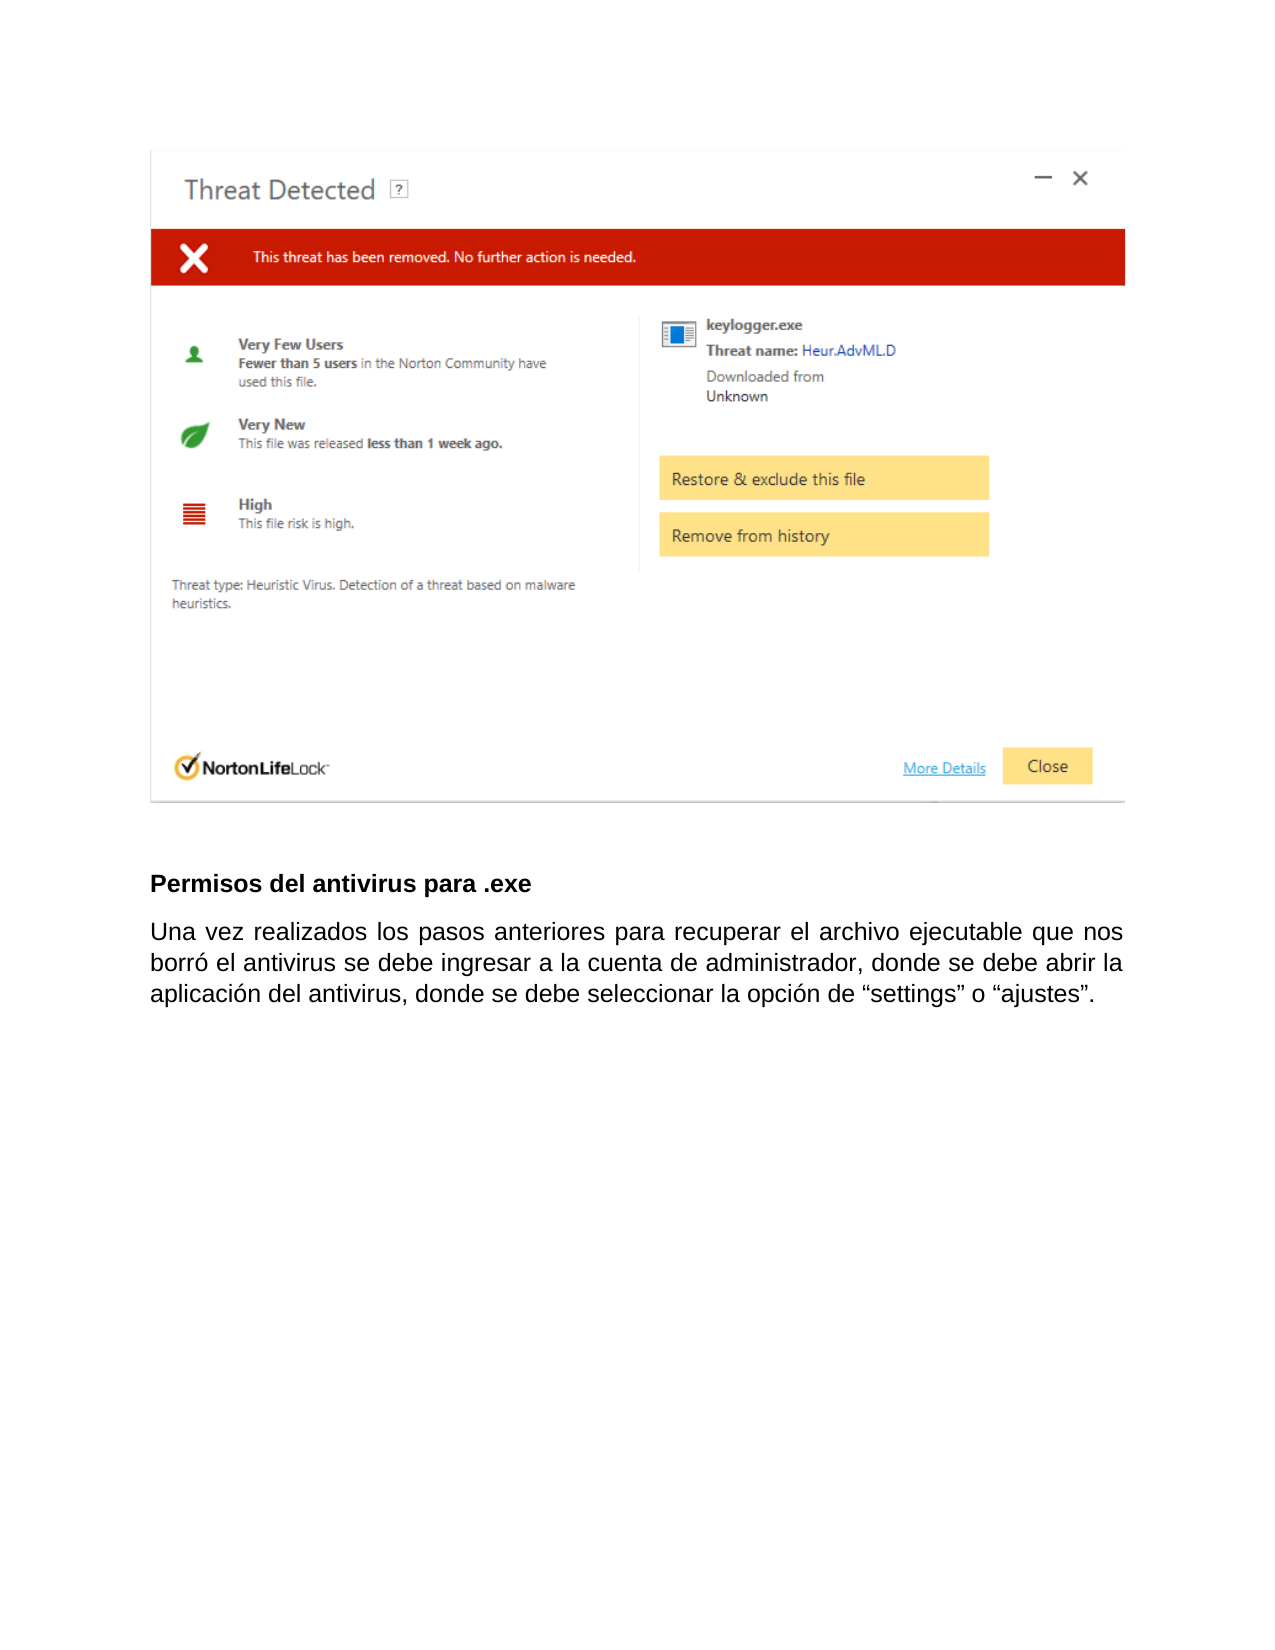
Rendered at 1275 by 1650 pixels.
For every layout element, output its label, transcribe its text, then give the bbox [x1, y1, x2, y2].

text Permisos del antivirus para .exe [150, 869, 1125, 898]
picture [150, 150, 1125, 803]
text Una vez realizados los pasos anteriores para recuperar el archivo ejecutable que nos borró el antivirus se debe ingresar a la cuenta de administrador, donde se debe abrir la aplicación del antivirus, donde se debe seleccionar la opción de “settings” o “ajustes”. [150, 917, 1125, 1008]
